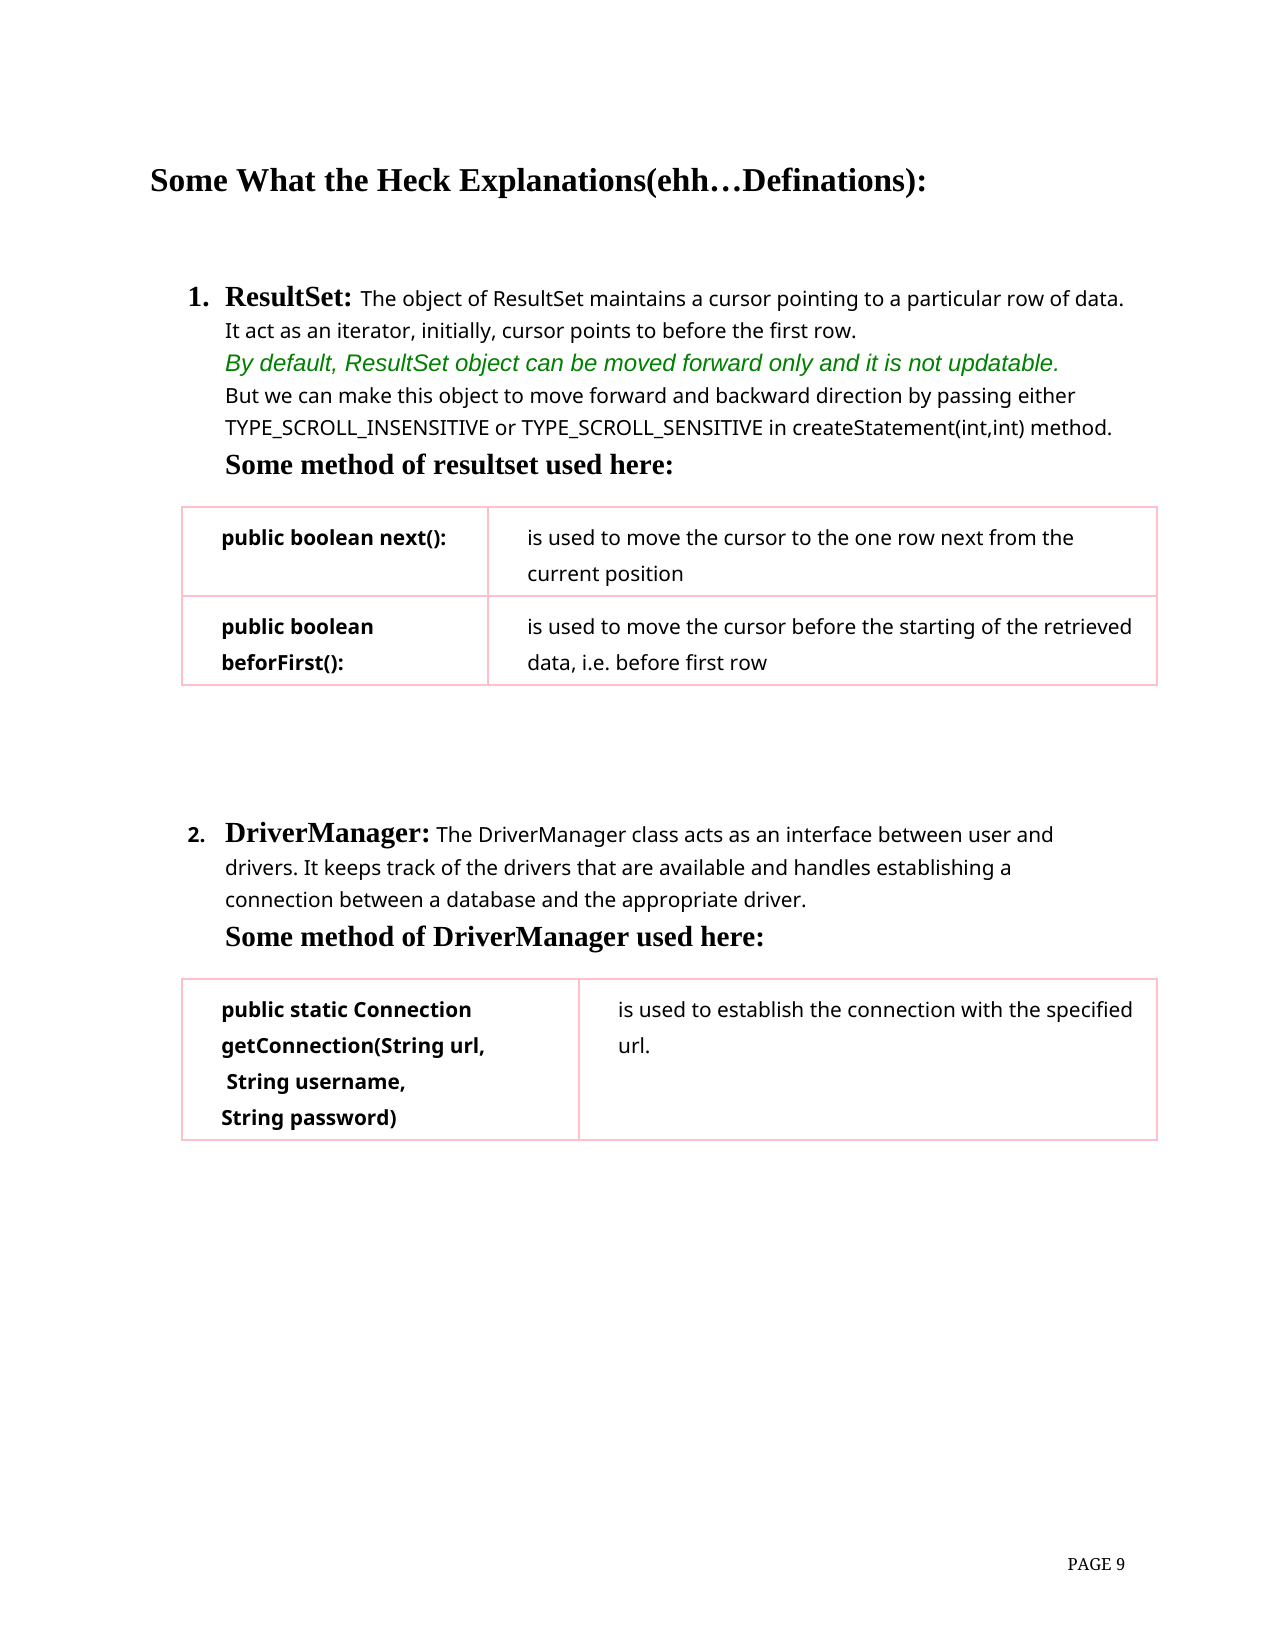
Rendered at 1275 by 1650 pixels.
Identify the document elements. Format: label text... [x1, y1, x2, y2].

list ResultSet: The object of ResultSet maintains a cursor pointing to a particular row of data. It act as an iterator, initially, cursor points to before the first row. By default, ResultSet object can be moved forward only and it is not updatable. But we can make this object to move forward and backward direction by passing either TYPE_SCROLL_INSENSITIVE or TYPE_SCROLL_SENSITIVE in createStatement(int,int) method. Some method of resultset used here: [187, 279, 1125, 480]
text Some What the Heck Explanations(ehh…Definations): [150, 160, 1125, 199]
table_cell is used to move the cursor before the starting of the retrieved data, i.e. before first row [489, 597, 1156, 684]
table_header is used to establish the connection with the specified url. [580, 980, 1156, 1139]
table_header is used to move the cursor to the one row next from the current position [489, 508, 1156, 595]
list DriverManager: The DriverManager class acts as an interface between user and drivers. It keeps track of the drivers that are available and handles establishing a connection between a database and the appropriate driver. Some method of DriverManager used here: [187, 815, 1125, 952]
table_cell public boolean beforFirst(): [183, 597, 487, 684]
table_header public boolean next(): [183, 508, 487, 595]
table_header public static Connection getConnection(String url, String username, String password) [183, 980, 578, 1139]
